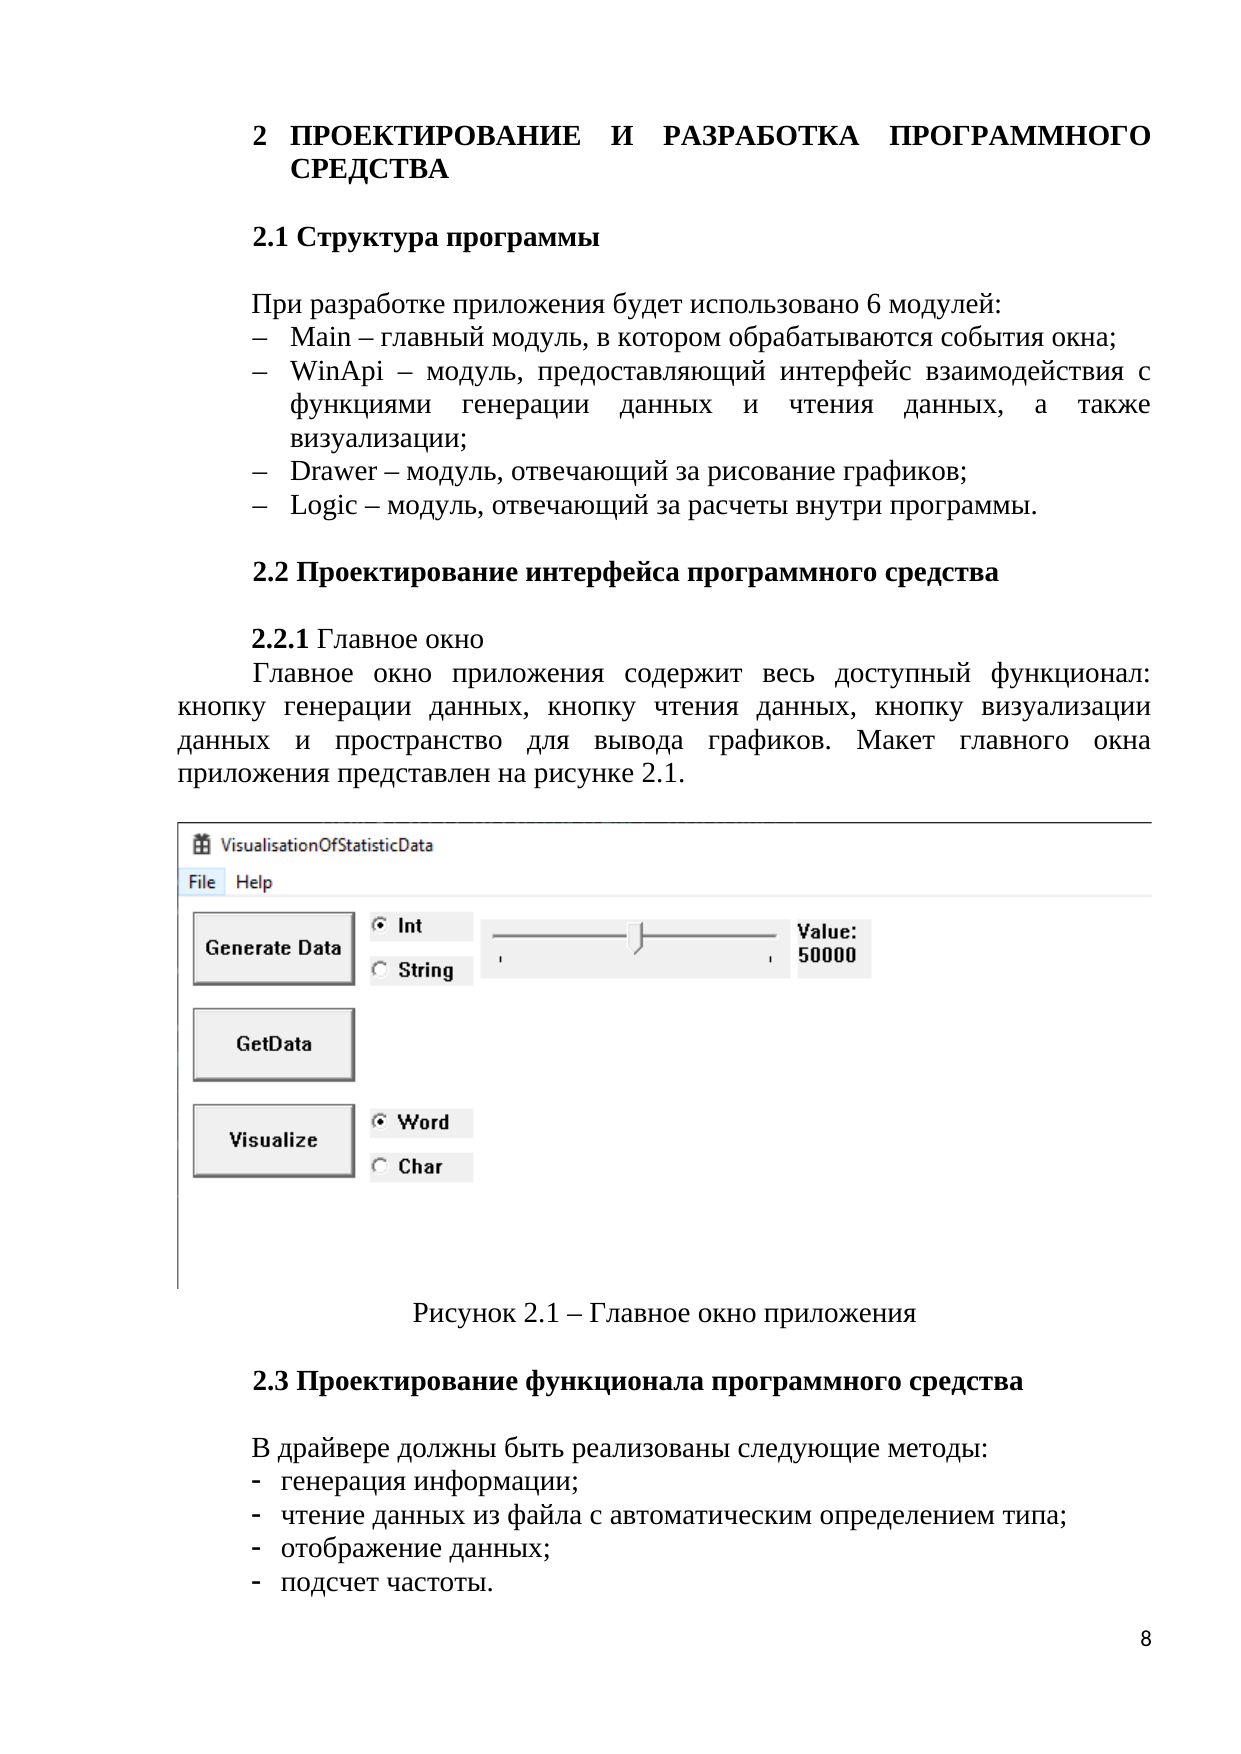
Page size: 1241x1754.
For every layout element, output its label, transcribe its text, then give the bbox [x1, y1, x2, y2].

list Logic – модуль, отвечающий за расчеты внутри программы. [252, 487, 1152, 521]
list Main – главный модуль, в котором обрабатываются события окна; [252, 319, 1152, 353]
text Главное окно приложения содержит весь доступный функционал: кнопку генерации данных, кнопку чтения данных, кнопку визуализации данных и пространство для вывода графиков. Макет главного окна приложения представлен на рисунке 2.1. [177, 655, 1152, 789]
subtitle 2.1 Структура программы [252, 219, 1152, 252]
text Рисунок 2.1 – Главное окно приложения [177, 1296, 1152, 1329]
list отображение данных; [251, 1531, 1152, 1564]
text 2.2.1 Главное окно [177, 621, 1152, 655]
list генерация информации; [251, 1463, 1152, 1497]
subtitle ПРОЕКТИРОВАНИЕ И РАЗРАБОТКА ПРОГРАММНОГО СРЕДСТВА [252, 118, 1152, 185]
list подсчет частоты. [251, 1564, 1152, 1598]
subtitle 2.3 Проектирование функционала программного средства [252, 1363, 1152, 1396]
text В драйвере должны быть реализованы следующие методы: [177, 1430, 1152, 1463]
subtitle 2.2 Проектирование интерфейса программного средства [252, 554, 1152, 588]
list чтение данных из файла с автоматическим определением типа; [251, 1497, 1152, 1531]
list WinApi – модуль, предоставляющий интерфейс взаимодействия с функциями генерации данных и чтения данных, а также визуализации; [252, 353, 1152, 453]
text При разработке приложения будет использовано 6 модулей: [177, 286, 1152, 319]
list Drawer – модуль, отвечающий за рисование графиков; [252, 453, 1152, 487]
picture [177, 822, 1152, 1289]
